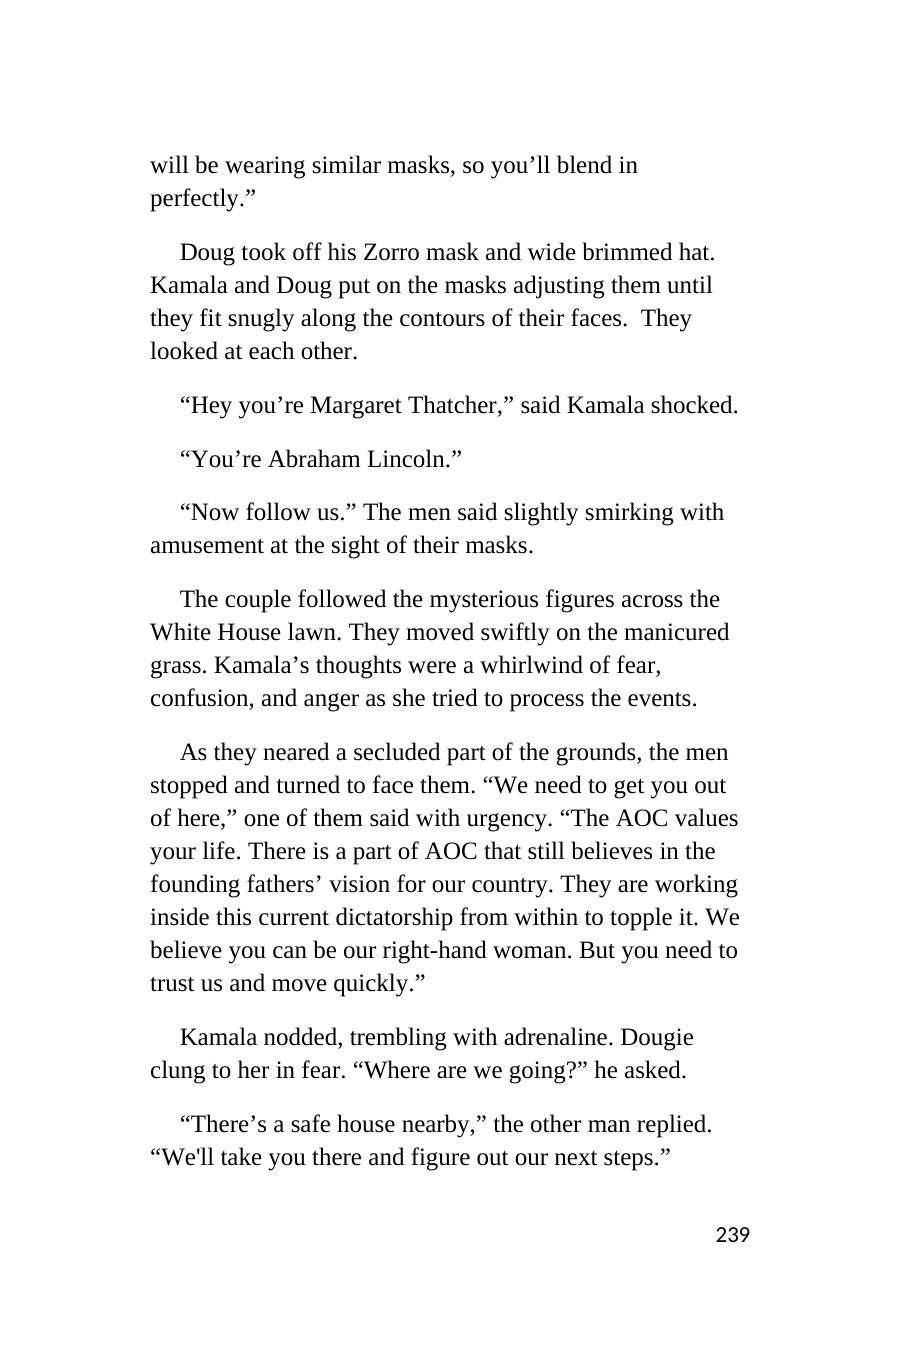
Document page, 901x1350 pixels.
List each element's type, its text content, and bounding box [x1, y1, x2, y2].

text The couple followed the mysterious figures across the White House lawn. They moved swiftly on the manicured grass. Kamala’s thoughts were a whirlwind of fear, confusion, and anger as she tried to process the events. [150, 584, 750, 712]
text As they neared a secluded part of the grounds, the men stopped and turned to face them. “We need to get you out of here,” one of them said with urgency. “The AOC values your life. There is a part of AOC that still believes in the founding fathers’ vision for our country. They are working inside this current dictatorship from within to topple it. We believe you can be our right-hand woman. But you need to trust us and move quickly.” [150, 737, 750, 997]
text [150, 150, 750, 212]
text “There’s a safe house nearby,” the other man replied. “We'll take you there and figure out our next steps.” [150, 1109, 750, 1171]
text “You’re Abraham Lincoln.” [150, 444, 750, 472]
text Kamala nodded, trembling with adrenaline. Dougie clung to her in fear. “Where are we going?” he asked. [150, 1022, 750, 1084]
text “Hey you’re Margaret Thatcher,” said Kamala shocked. [150, 390, 750, 418]
text Doug took off his Zorro mask and wide brimmed hat. Kamala and Doug put on the masks adjusting them until they fit snugly along the contours of their faces. They looked at each other. [150, 237, 750, 365]
text “Now follow us.” The men said slightly smirking with amusement at the sight of their masks. [150, 497, 750, 559]
